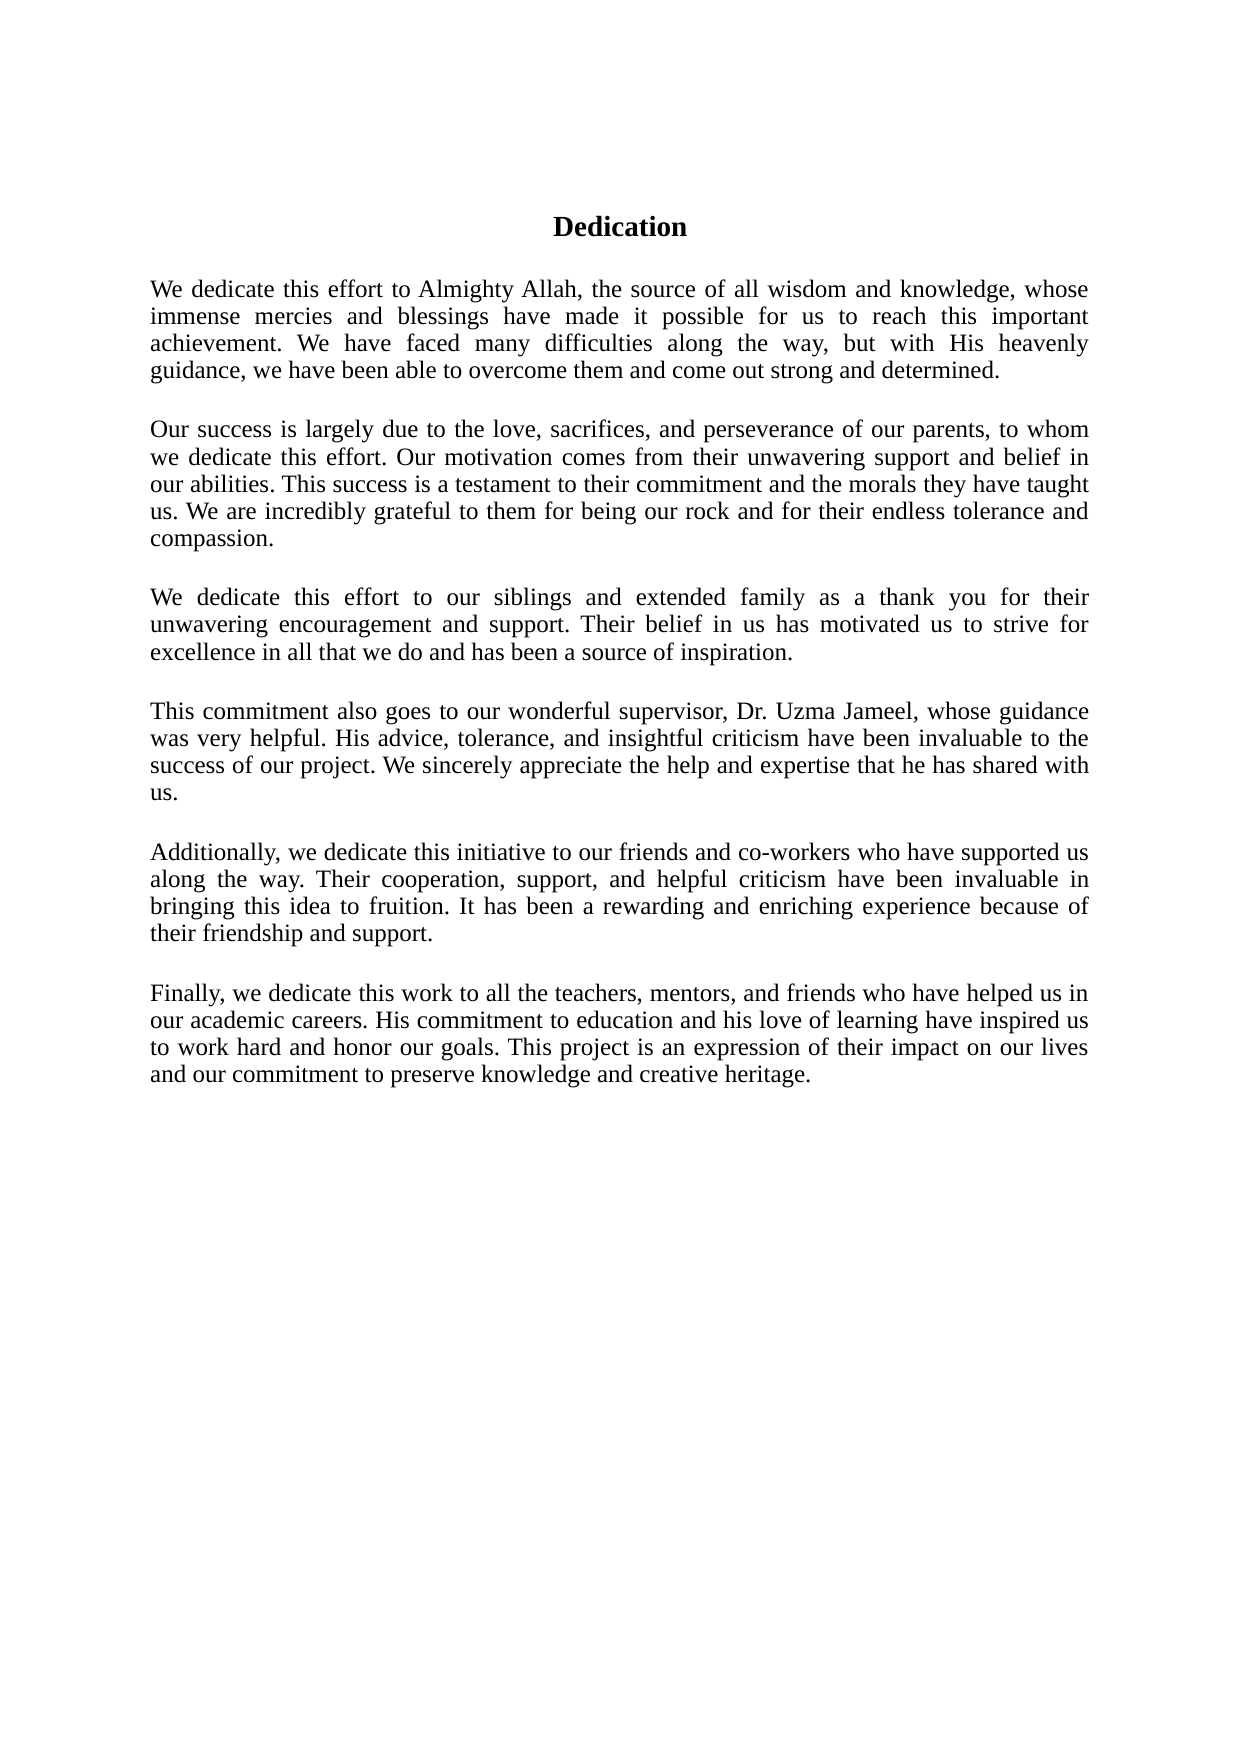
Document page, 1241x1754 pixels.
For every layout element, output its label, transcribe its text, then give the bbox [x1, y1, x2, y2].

text This commitment also goes to our wonderful supervisor, Dr. Uzma Jameel, whose guidance was very helpful. His advice, tolerance, and insightful criticism have been invaluable to the success of our project. We sincerely appreciate the help and expertise that he has shared with us. [150, 698, 1090, 806]
text We dedicate this effort to our siblings and extended family as a thank you for their unwavering encouragement and support. Their belief in us has motivated us to strive for excellence in all that we do and has been a source of inspiration. [150, 584, 1090, 665]
text Dedication [150, 211, 1090, 243]
text Finally, we dedicate this work to all the teachers, mentors, and friends who have helped us in our academic careers. His commitment to education and his love of learning have inspired us to work hard and honor our goals. This project is an expression of their impact on our lives and our commitment to preserve knowledge and creative heritage. [150, 979, 1090, 1088]
text Additionally, we dedicate this initiative to our friends and co-workers who have supported us along the way. Their cooperation, support, and helpful criticism have been invaluable in bringing this idea to fruition. It has been a rewarding and enriching experience because of their friendship and support. [150, 839, 1090, 947]
text Our success is largely due to the love, sacrifices, and perseverance of our parents, to whom we dedicate this effort. Our motivation comes from their unwavering support and belief in our abilities. This success is a testament to their commitment and the morals they have taught us. We are incredibly grateful to them for being our rock and for their endless tolerance and compassion. [150, 416, 1090, 552]
text We dedicate this effort to Almighty Allah, the source of all wisdom and knowledge, whose immense mercies and blessings have made it possible for us to reach this important achievement. We have faced many difficulties along the way, but with His heavenly guidance, we have been able to overcome them and come out strong and determined. [150, 275, 1090, 384]
